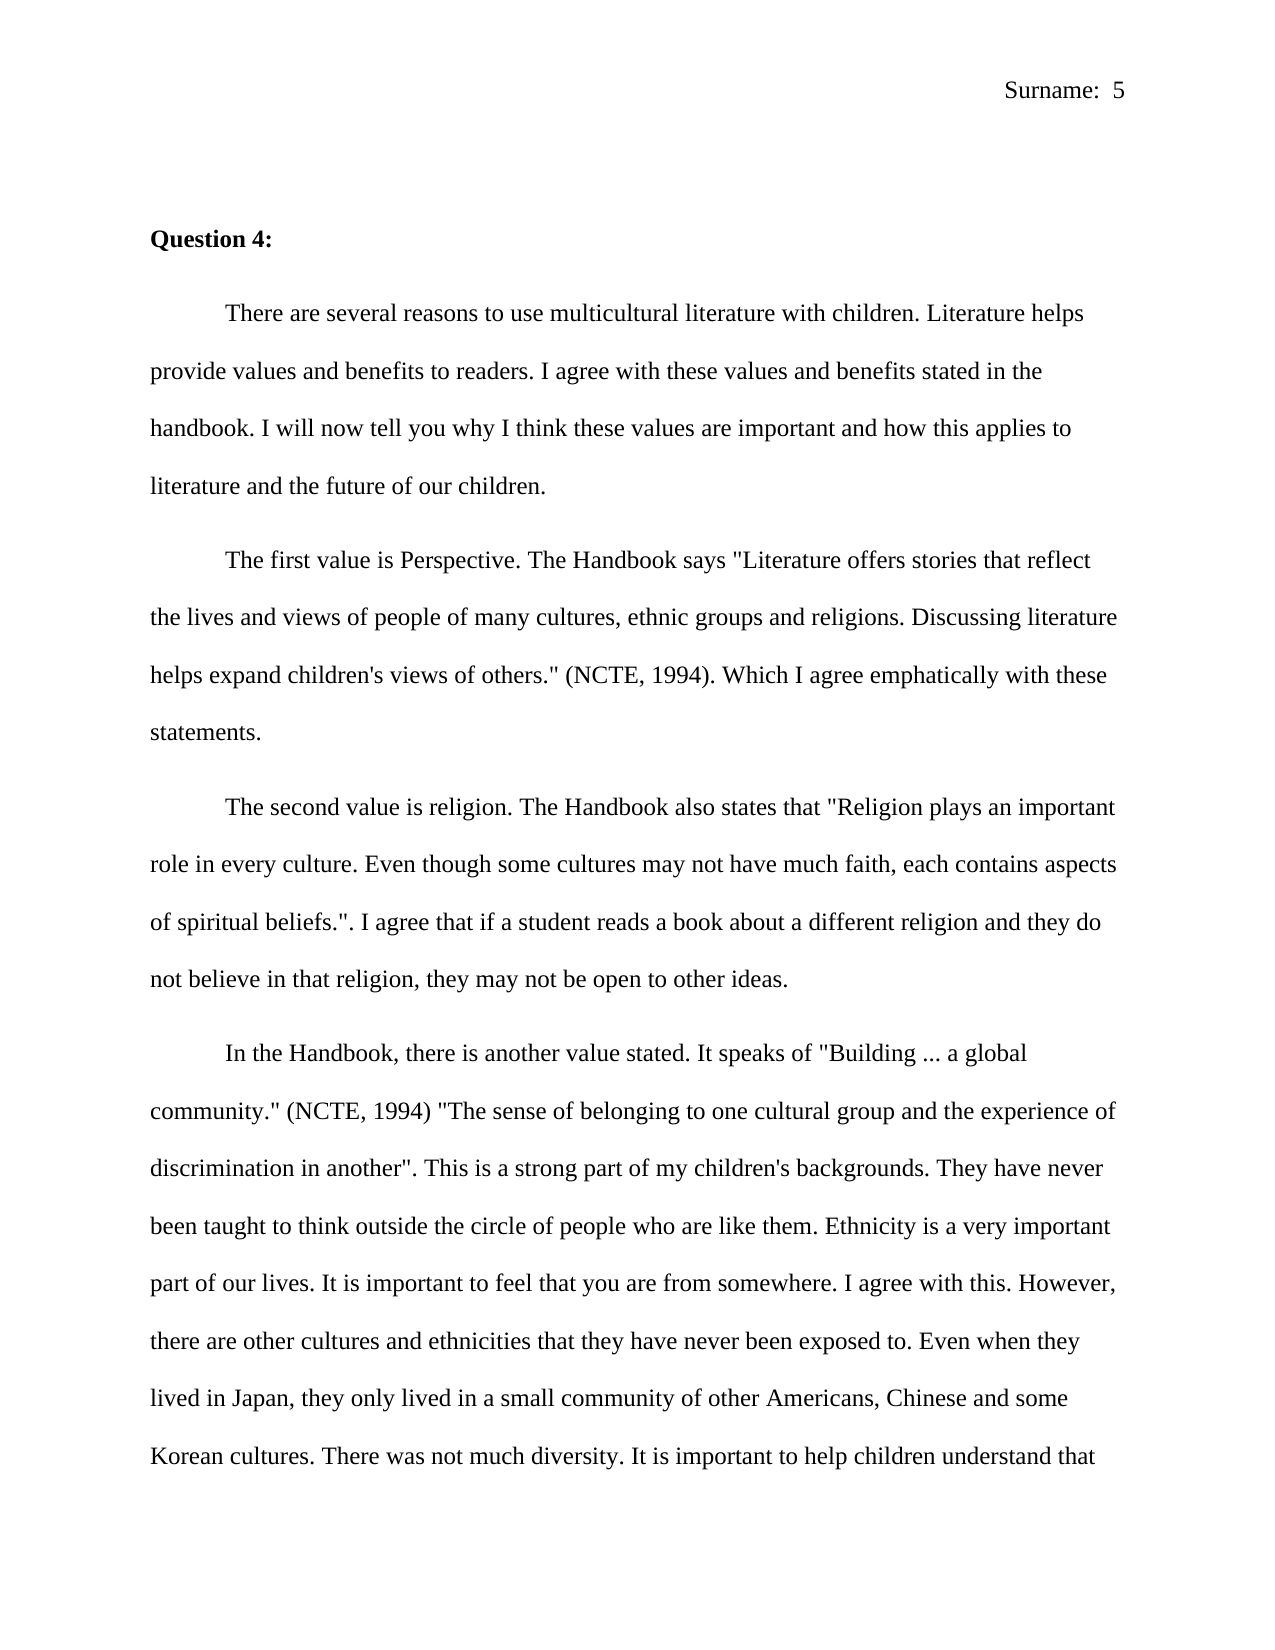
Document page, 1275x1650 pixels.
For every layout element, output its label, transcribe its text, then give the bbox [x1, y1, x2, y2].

text The second value is religion. The Handbook also states that "Religion plays an important role in every culture. Even though some cultures may not have much faith, each contains aspects of spiritual beliefs.". I agree that if a student reads a book about a different religion and they do not believe in that religion, they may not be open to other ideas. [150, 792, 1125, 993]
text Question 4: [150, 224, 1125, 253]
text There are several reasons to use multicultural literature with children. Literature helps provide values and benefits to readers. I agree with these values and benefits stated in the handbook. I will now tell you why I think these values are important and how this applies to literature and the future of our children. [150, 298, 1125, 499]
text The first value is Perspective. The Handbook says "Literature offers stories that reflect the lives and views of people of many cultures, ethnic groups and religions. Discussing literature helps expand children's views of others." (NCTE, 1994). Which I agree emphatically with these statements. [150, 545, 1125, 746]
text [150, 1038, 1125, 1469]
